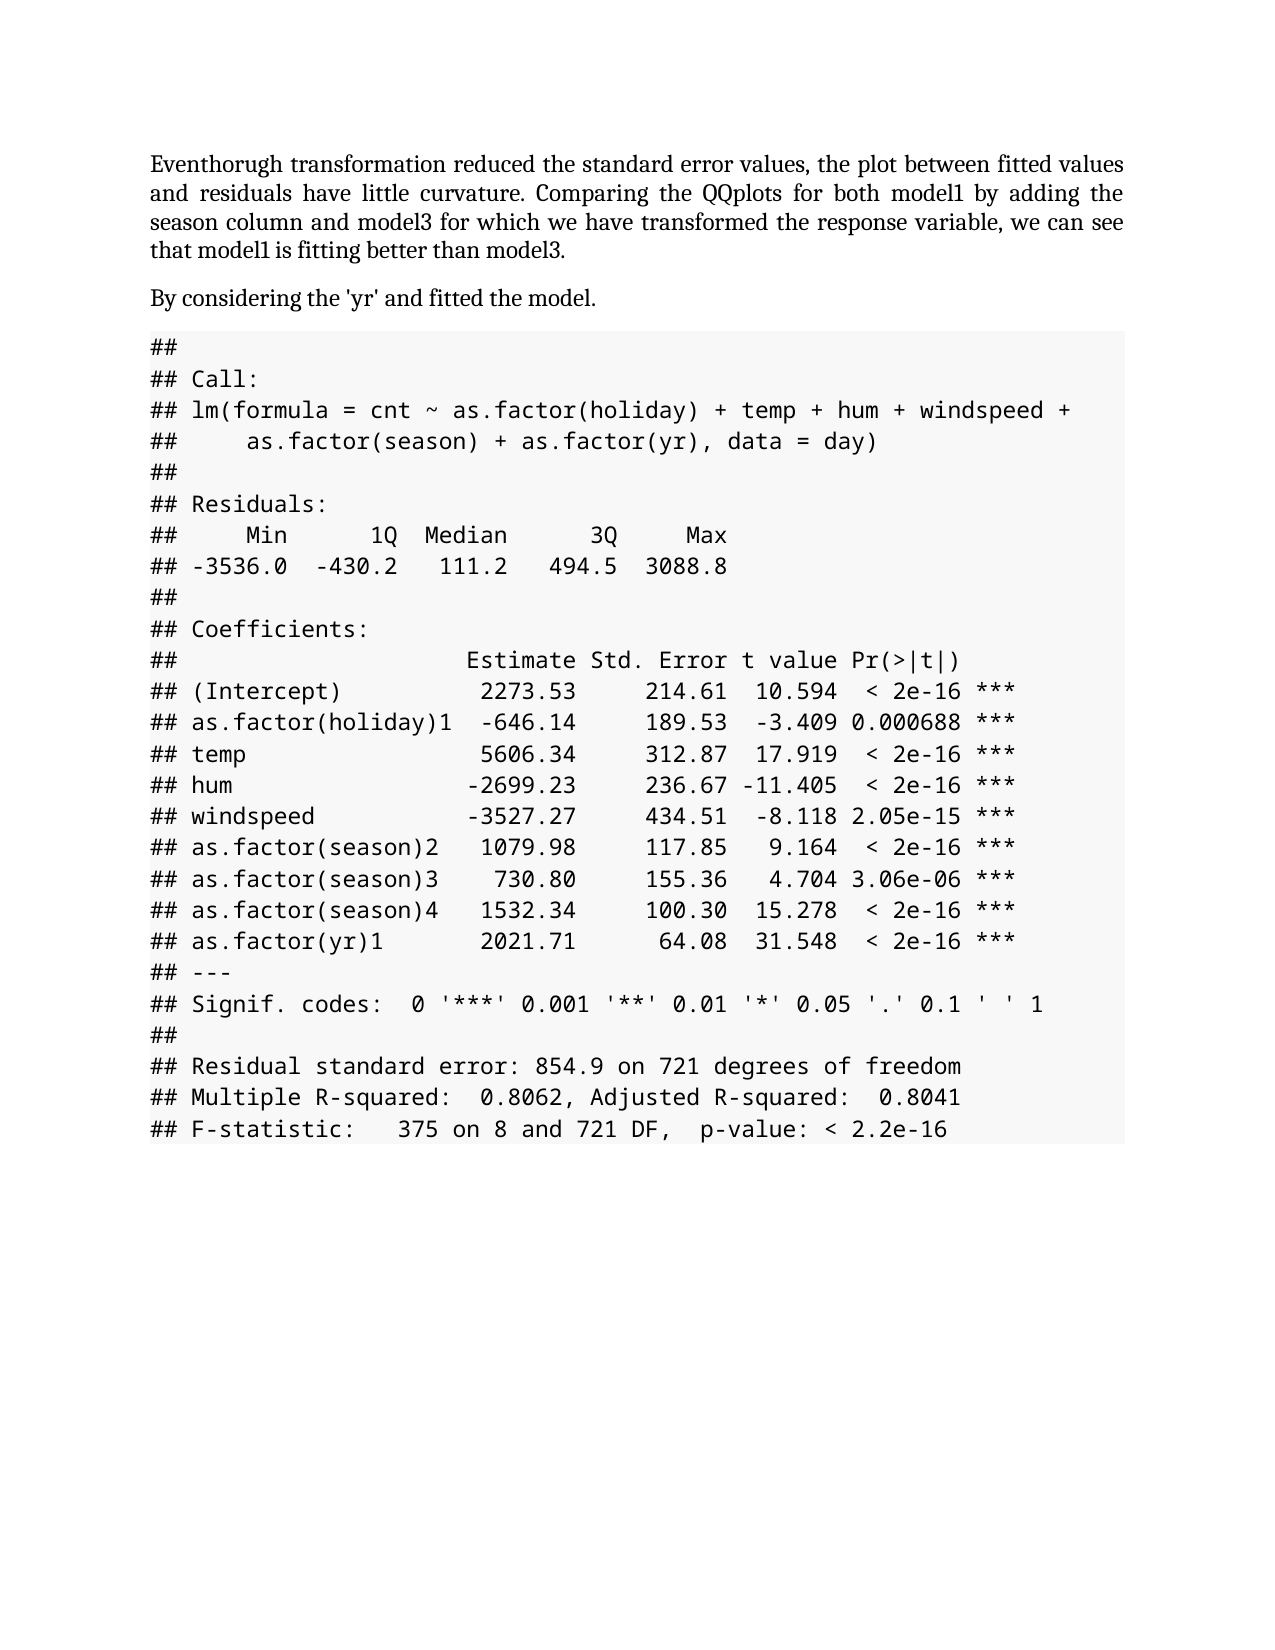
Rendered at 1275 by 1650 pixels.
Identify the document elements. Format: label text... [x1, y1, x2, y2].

text ## ## Call: ## lm(formula = cnt ~ as.factor(holiday) + temp + hum + windspeed + ## as.factor(season) + as.factor(yr), data = day) ## ## Residuals: ## Min 1Q Median 3Q Max ## -3536.0 -430.2 111.2 494.5 3088.8 ## ## Coefficients: ## Estimate Std. Error t value Pr(>|t|) ## (Intercept) 2273.53 214.61 10.594 < 2e-16 *** ## as.factor(holiday)1 -646.14 189.53 -3.409 0.000688 *** ## temp 5606.34 312.87 17.919 < 2e-16 *** ## hum -2699.23 236.67 -11.405 < 2e-16 *** ## windspeed -3527.27 434.51 -8.118 2.05e-15 *** ## as.factor(season)2 1079.98 117.85 9.164 < 2e-16 *** ## as.factor(season)3 730.80 155.36 4.704 3.06e-06 *** ## as.factor(season)4 1532.34 100.30 15.278 < 2e-16 *** ## as.factor(yr)1 2021.71 64.08 31.548 < 2e-16 *** ## --- ## Signif. codes: 0 '***' 0.001 '**' 0.01 '*' 0.05 '.' 0.1 ' ' 1 ## ## Residual standard error: 854.9 on 721 degrees of freedom ## Multiple R-squared: 0.8062, Adjusted R-squared: 0.8041 ## F-statistic: 375 on 8 and 721 DF, p-value: < 2.2e-16 [150, 331, 1125, 1144]
text By considering the 'yr' and fitted the model. [150, 284, 1125, 312]
text Eventhorugh transformation reduced the standard error values, the plot between fitted values and residuals have little curvature. Comparing the QQplots for both model1 by adding the season column and model3 for which we have transformed the response variable, we can see that model1 is fitting better than model3. [150, 150, 1125, 265]
